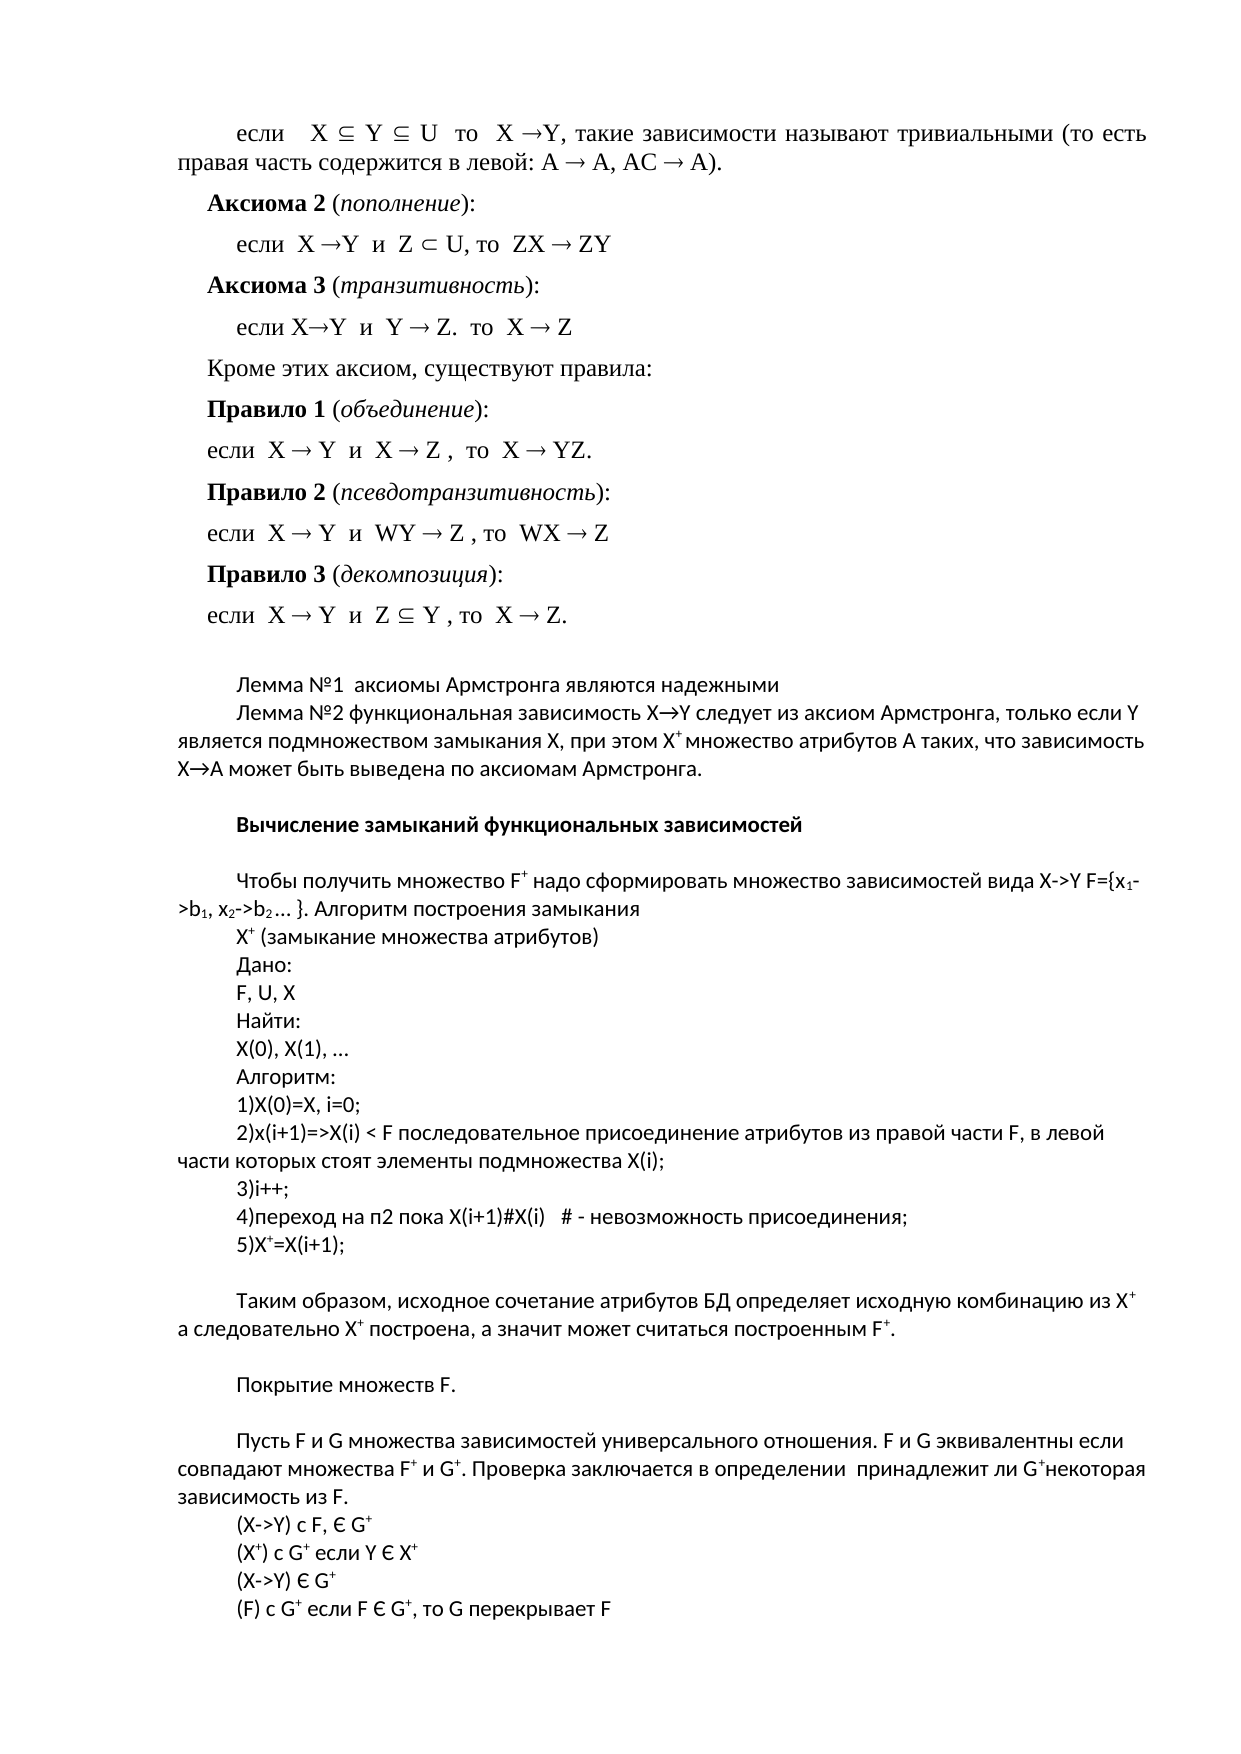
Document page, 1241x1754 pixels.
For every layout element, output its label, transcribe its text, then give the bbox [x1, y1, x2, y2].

text (F) c G+ если F Є G+, то G перекрывает F [177, 1594, 1152, 1623]
text если X Y и Z Y , то X Z. [177, 601, 1147, 629]
text X+ (замыкание множества атрибутов) [177, 922, 1152, 950]
text (X->Y) Є G+ [177, 1567, 1152, 1594]
text Лемма №2 функциональная зависимость X→Y следует из аксиом Армстронга, только если Y является подмножеством замыкания X, при этом X+ множество атрибутов А таких, что зависимость X→А может быть выведена по аксиомам Армстронга. [177, 698, 1152, 782]
text Правило 2 (псевдотранзитивность): [177, 477, 1147, 506]
text Покрытие множеств F. [177, 1370, 1152, 1398]
text Вычисление замыканий функциональных зависимостей [177, 810, 1152, 838]
text X(0), X(1), … [177, 1034, 1152, 1062]
text 1)X(0)=X, i=0; [177, 1090, 1152, 1118]
text если XY и Y Z. то X Z [177, 312, 1147, 341]
text 2)x(i+1)=>X(i) < F последовательное присоединение атрибутов из правой части F, в левой части которых стоят элементы подмножества X(i); [177, 1118, 1152, 1174]
text Лемма №1 аксиомы Армстронга являются надежными [177, 670, 1152, 698]
text (X->Y) c F, Є G+ [177, 1511, 1152, 1538]
text Пусть F и G множества зависимостей универсального отношения. F и G эквивалентны если совпадают множества F+ и G+. Проверка заключается в определении принадлежит ли G+некоторая зависимость из F. [177, 1426, 1152, 1511]
text F, U, X [177, 978, 1152, 1006]
text Правило 1 (объединение): [177, 394, 1147, 423]
text Дано: [177, 950, 1152, 978]
text Алгоритм: [177, 1062, 1152, 1090]
text Чтобы получить множество F+ надо сформировать множество зависимостей вида X->Y F={x1->b1, x2->b2 … }. Алгоритм построения замыкания [177, 866, 1152, 922]
text если X Y и X Z , то X YZ. [177, 436, 1147, 464]
text 4)переход на п2 пока X(i+1)#X(i) # - невозможность присоединения; [177, 1202, 1152, 1230]
text Найти: [177, 1006, 1152, 1034]
text Правило 3 (декомпозиция): [177, 559, 1147, 588]
text Кроме этих аксиом, существуют правила: [177, 353, 1147, 382]
text если X Y и WY Z , то WX Z [177, 518, 1147, 547]
text 3)i++; [177, 1174, 1152, 1202]
text если X Y U то X Y, такие зависимости называют тривиальными (то есть правая часть содержится в левой: А А, АС А). [177, 118, 1147, 176]
text Аксиома 3 (транзитивность): [177, 271, 1147, 299]
text (X+) c G+ если Y Є X+ [177, 1538, 1152, 1567]
text если X Y и Z U, то ZX ZY [177, 229, 1147, 258]
text 5)X+=X(i+1); [177, 1230, 1152, 1258]
text Таким образом, исходное сочетание атрибутов БД определяет исходную комбинацию из X+ а следовательно X+ построена, а значит может считаться построенным F+. [177, 1286, 1152, 1342]
text Аксиома 2 (пополнение): [177, 188, 1147, 217]
